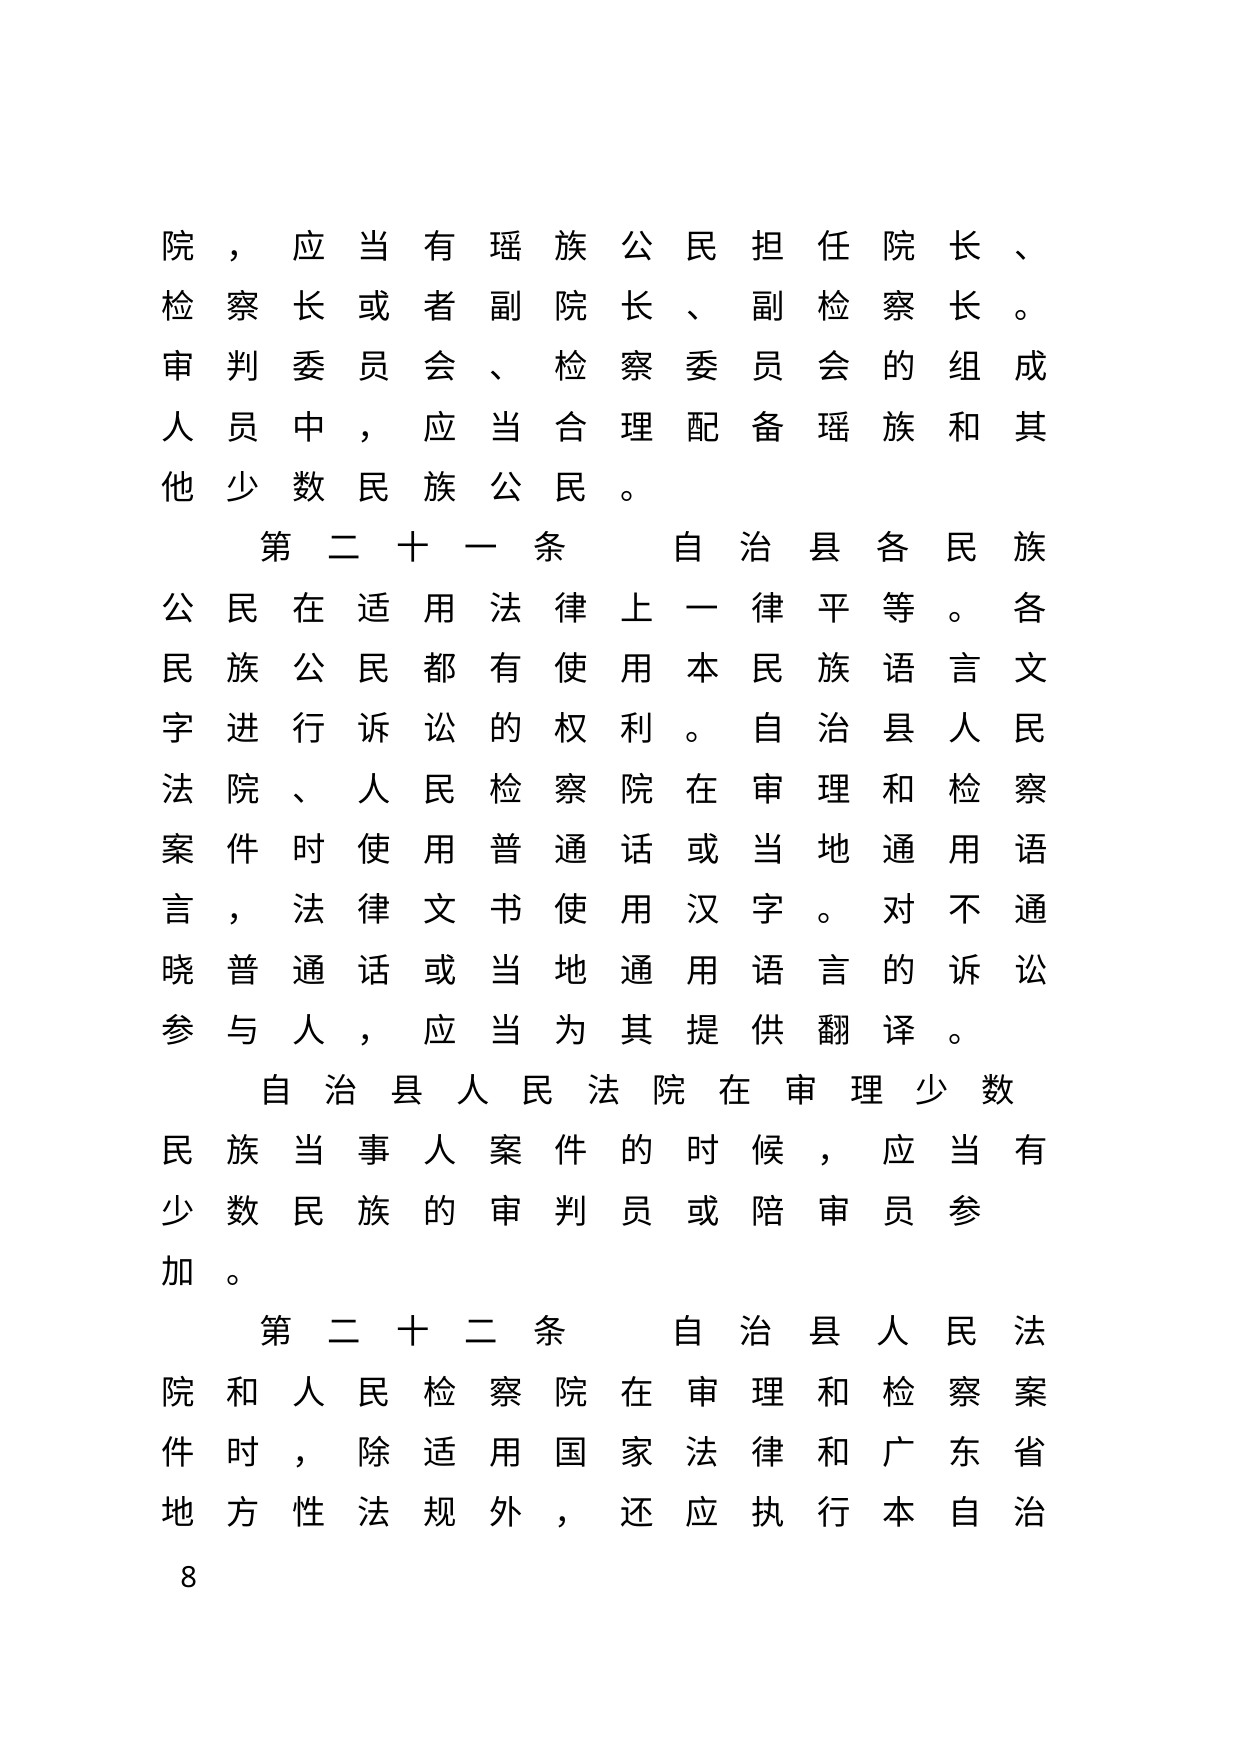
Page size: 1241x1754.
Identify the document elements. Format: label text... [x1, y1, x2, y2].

text 自治县人民法院在审理少数民族当事人案件的时候，应当有少数民族的审判员或陪审员参加。 [161, 1058, 1079, 1299]
text 第二十一条 自治县各民族公民在适用法律上一律平等。各民族公民都有使用本民族语言文字进行诉讼的权利。自治县人民法院、人民检察院在审理和检察案件时使用普通话或当地通用语言，法律文书使用汉字。对不通晓普通话或当地通用语言的诉讼参与人，应当为其提供翻译。 [161, 515, 1079, 1058]
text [161, 213, 1079, 515]
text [161, 1299, 1079, 1540]
